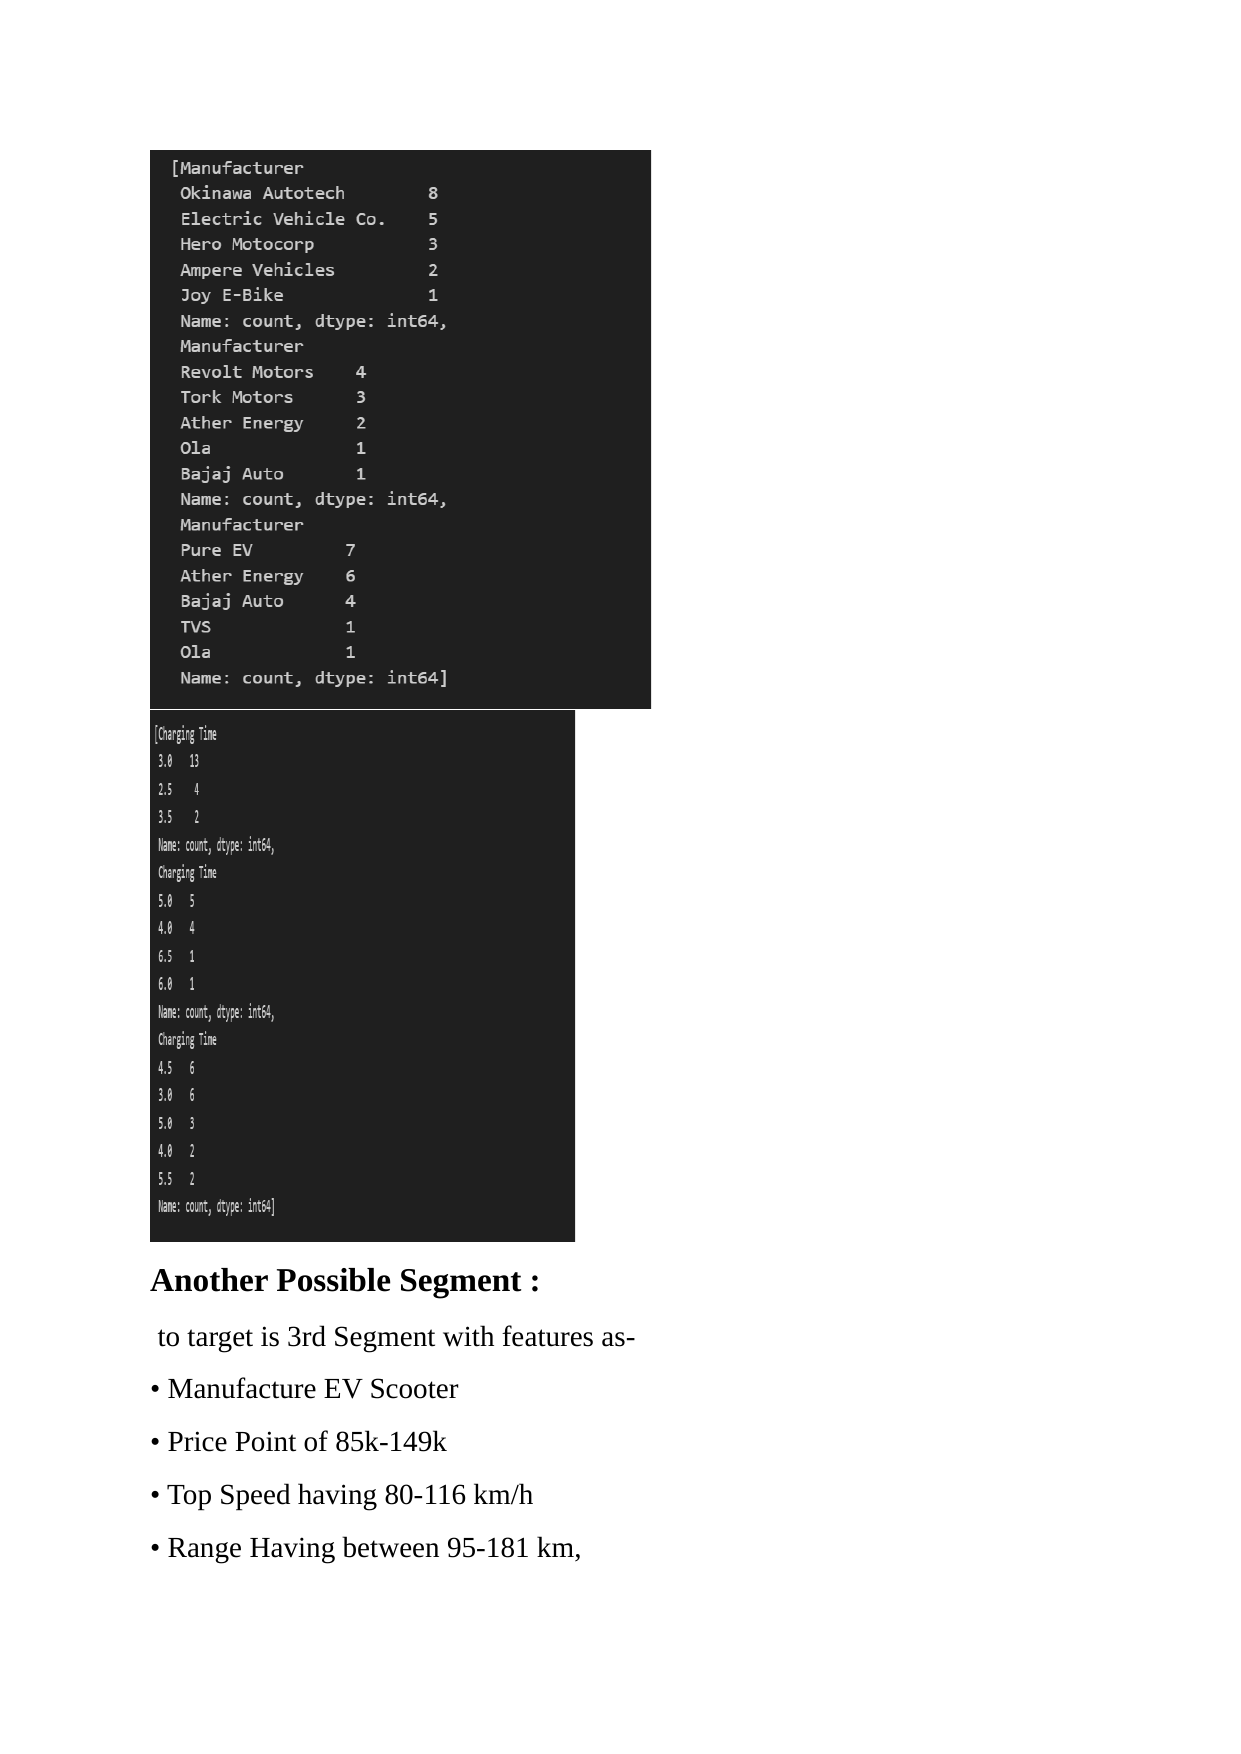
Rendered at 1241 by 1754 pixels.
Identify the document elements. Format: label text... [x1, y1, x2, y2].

picture [150, 150, 652, 709]
text Another Possible Segment : [150, 1261, 1090, 1299]
text • Range Having between 95-181 km, [150, 1530, 1090, 1563]
text • Top Speed having 80-116 km/h [150, 1477, 1090, 1511]
text • Manufacture EV Scooter [150, 1371, 1090, 1405]
text to target is 3rd Segment with features as- [150, 1319, 1090, 1352]
picture [150, 710, 575, 1242]
text • Price Point of 85k-149k [150, 1424, 1090, 1458]
